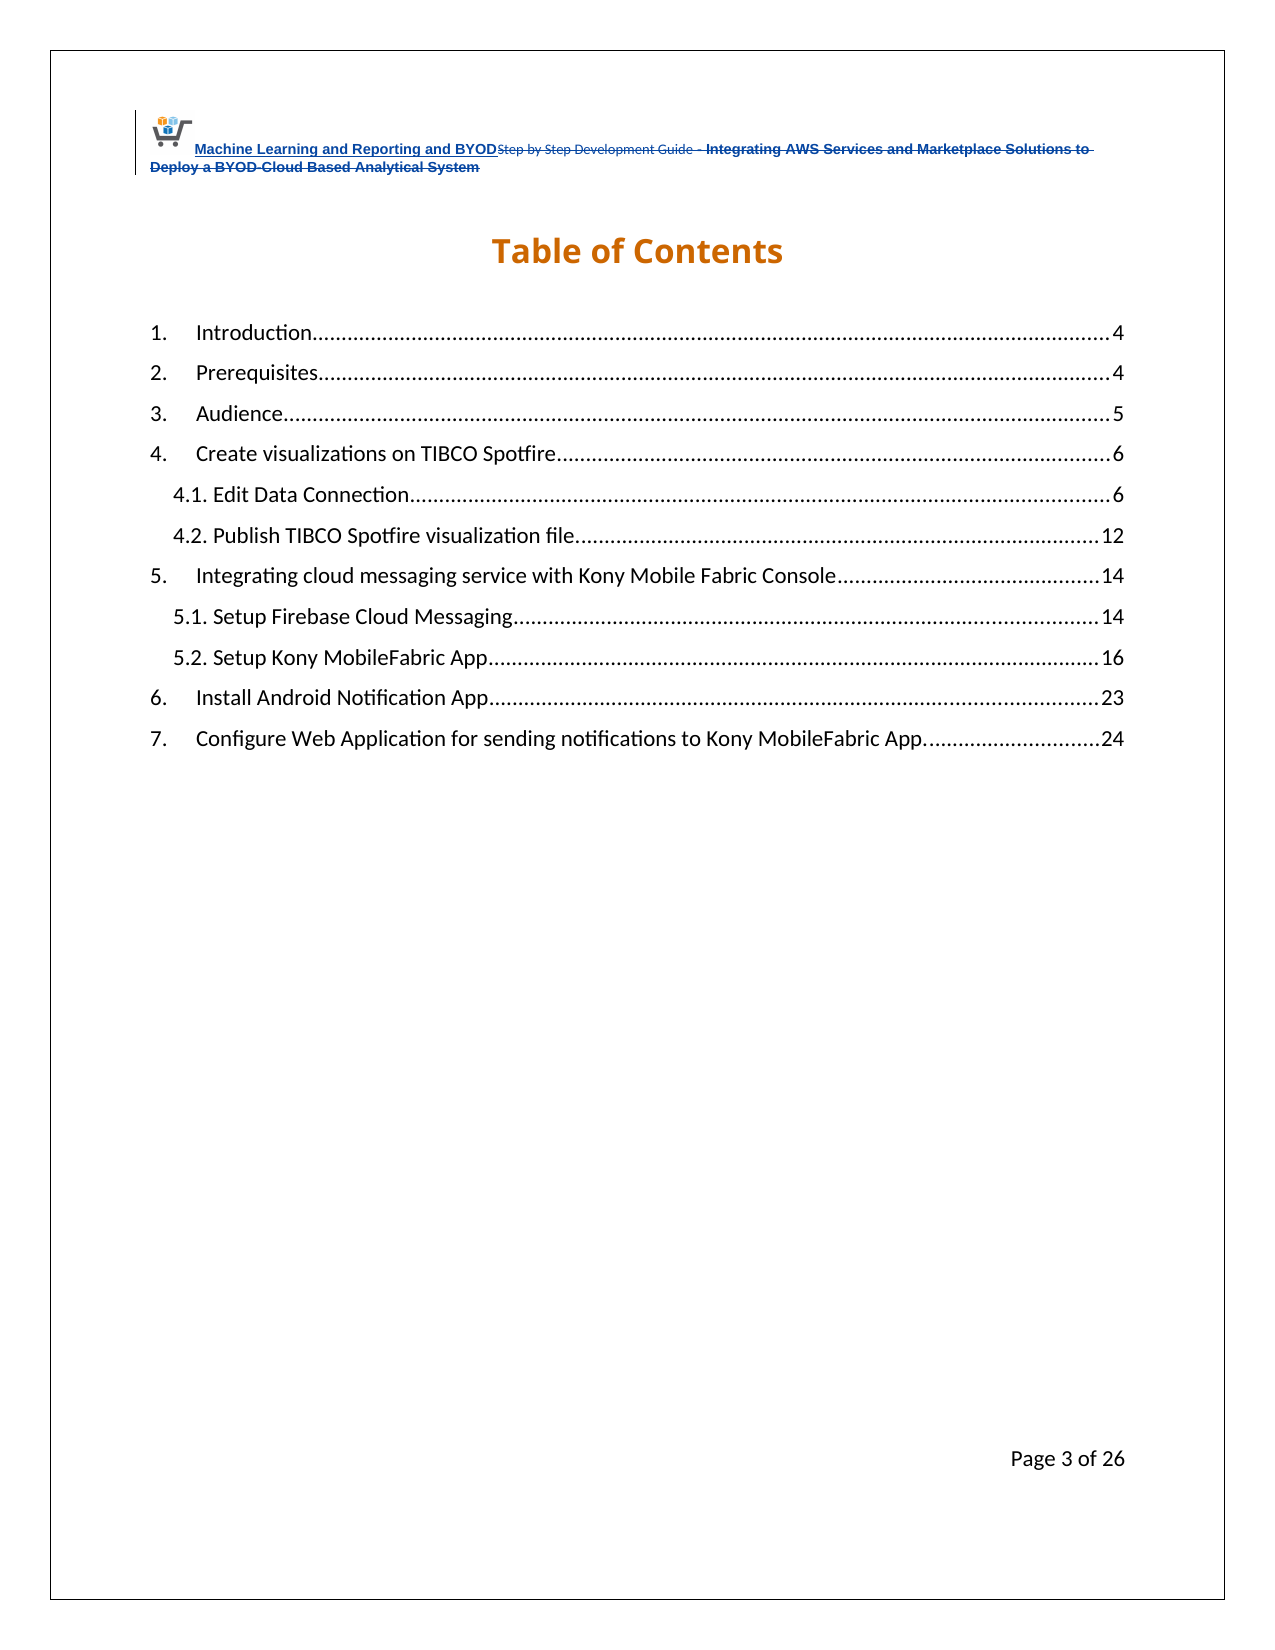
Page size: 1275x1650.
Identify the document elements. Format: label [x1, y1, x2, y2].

picture [150, 110, 195, 155]
